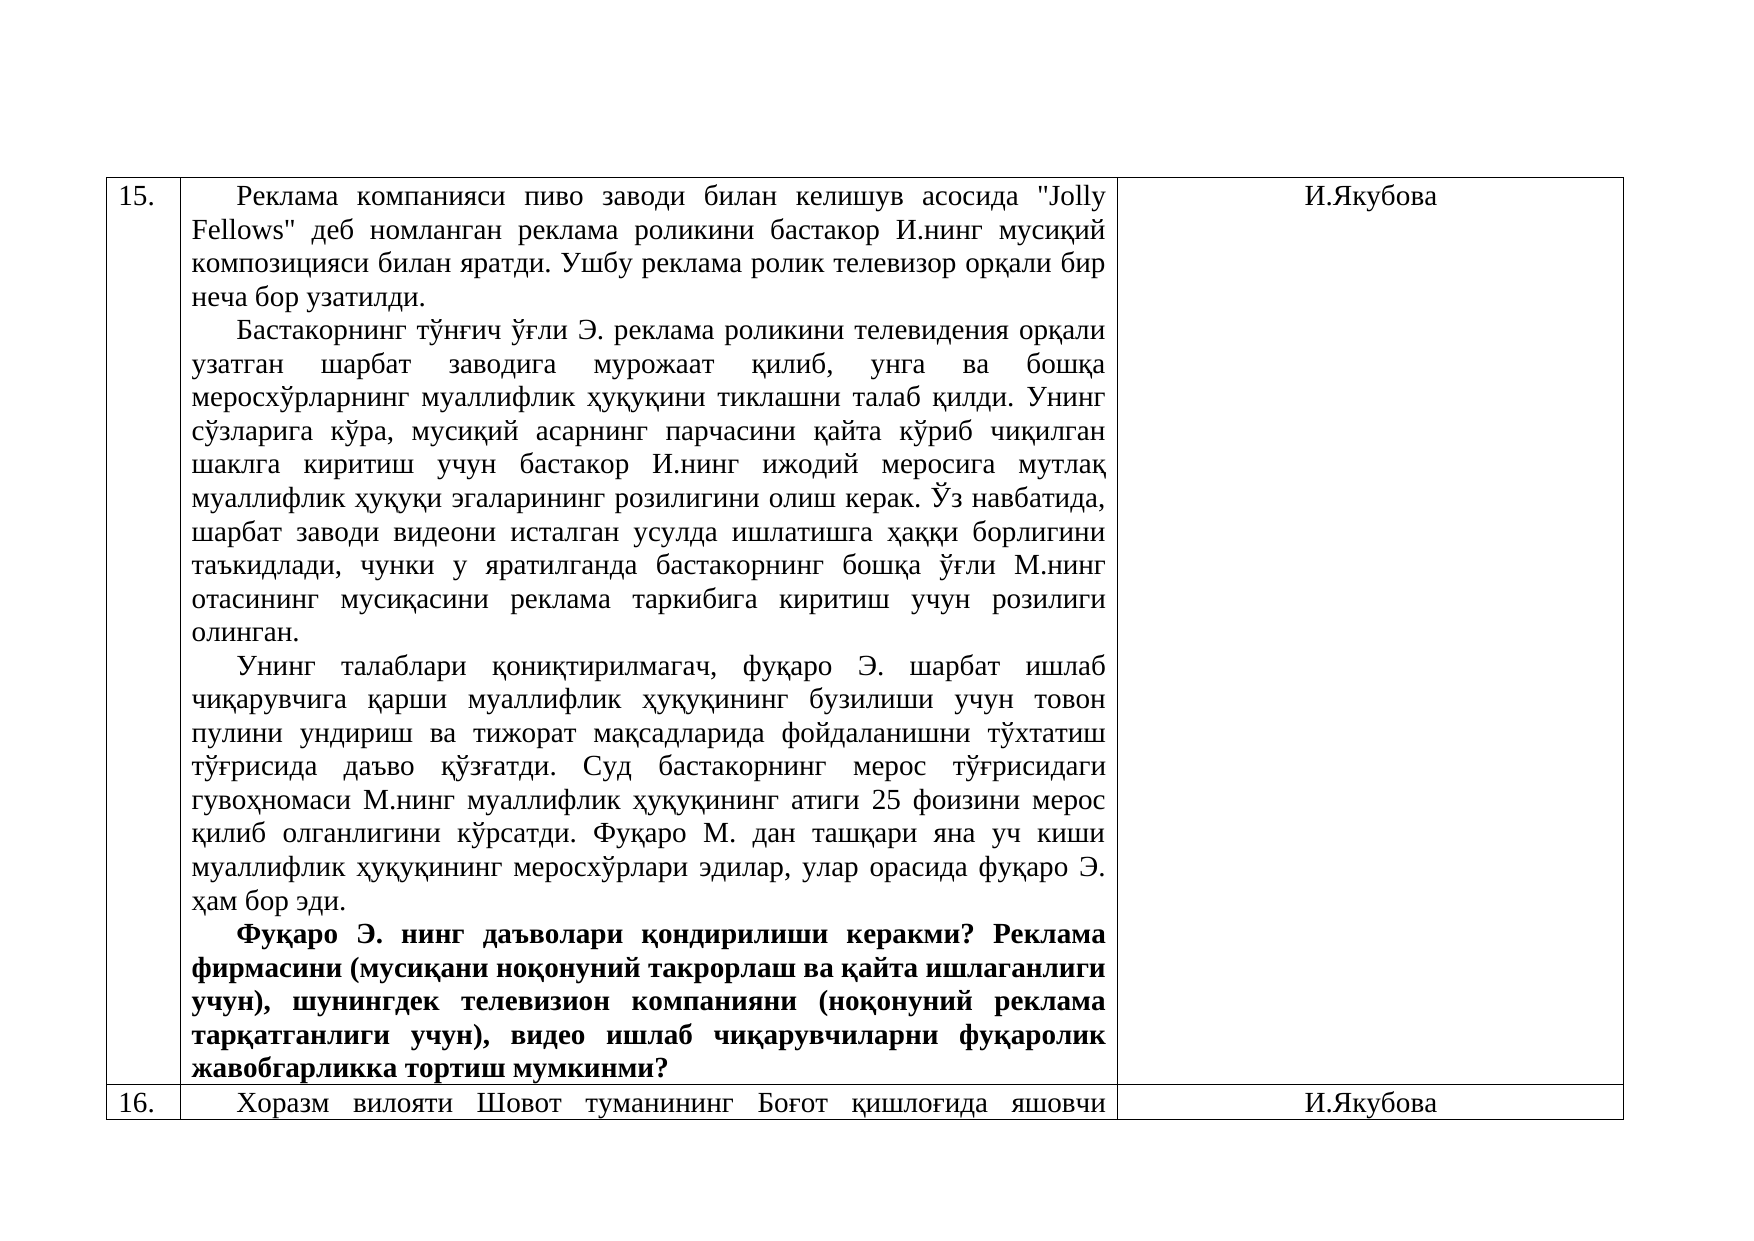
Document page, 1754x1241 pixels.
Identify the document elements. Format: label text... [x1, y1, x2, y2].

table_cell 15. [107, 178, 180, 1084]
table_cell 16. [107, 1085, 180, 1118]
table_cell И.Якубова [1118, 178, 1623, 1084]
table_cell Реклама компанияси пиво заводи билан келишув асосида "Jolly Fellows" деб номланган реклама роликини бастакор И.нинг мусиқий композицияси билан яратди. Ушбу реклама ролик телевизор орқали бир неча бор узатилди. Бастакорнинг тўнғич ўғли Э. реклама роликини телевидения орқали узатган шарбат заводига мурожаат қилиб, унга ва бошқа меросхўрларнинг муаллифлик ҳуқуқини тиклашни талаб қилди. Унинг сўзларига кўра, мусиқий асарнинг парчасини қайта кўриб чиқилган шаклга киритиш учун бастакор И.нинг ижодий меросига мутлақ муаллифлик ҳуқуқи эгаларининг розилигини олиш керак. Ўз навбатида, шарбат заводи видеони исталган усулда ишлатишга ҳаққи борлигини таъкидлади, чунки у яратилганда бастакорнинг бошқа ўғли М.нинг отасининг мусиқасини реклама таркибига киритиш учун розилиги олинган. Унинг талаблари қониқтирилмагач, фуқаро Э. шарбат ишлаб чиқарувчига қарши муаллифлик ҳуқуқининг бузилиши учун товон пулини ундириш ва тижорат мақсадларида фойдаланишни тўхтатиш тўғрисида даъво қўзғатди. Суд бастакорнинг мерос тўғрисидаги гувоҳномаси М.нинг муаллифлик ҳуқуқининг атиги 25 фоизини мерос қилиб олганлигини кўрсатди. Фуқаро М. дан ташқари яна уч киши муаллифлик ҳуқуқининг меросхўрлари эдилар, улар орасида фуқаро Э. ҳам бор эди. Фуқаро Э. нинг даъволари қондирилиши керакми? Реклама фирмасини (мусиқани ноқонуний такрорлаш ва қайта ишлаганлиги учун), шунингдек телевизион компанияни (ноқонуний реклама тарқатганлиги учун), видео ишлаб чиқарувчиларни фуқаролик жавобгарликка тортиш мумкинми? [181, 178, 1117, 1084]
table_cell И.Якубова [1118, 1085, 1623, 1118]
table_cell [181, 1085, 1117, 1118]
